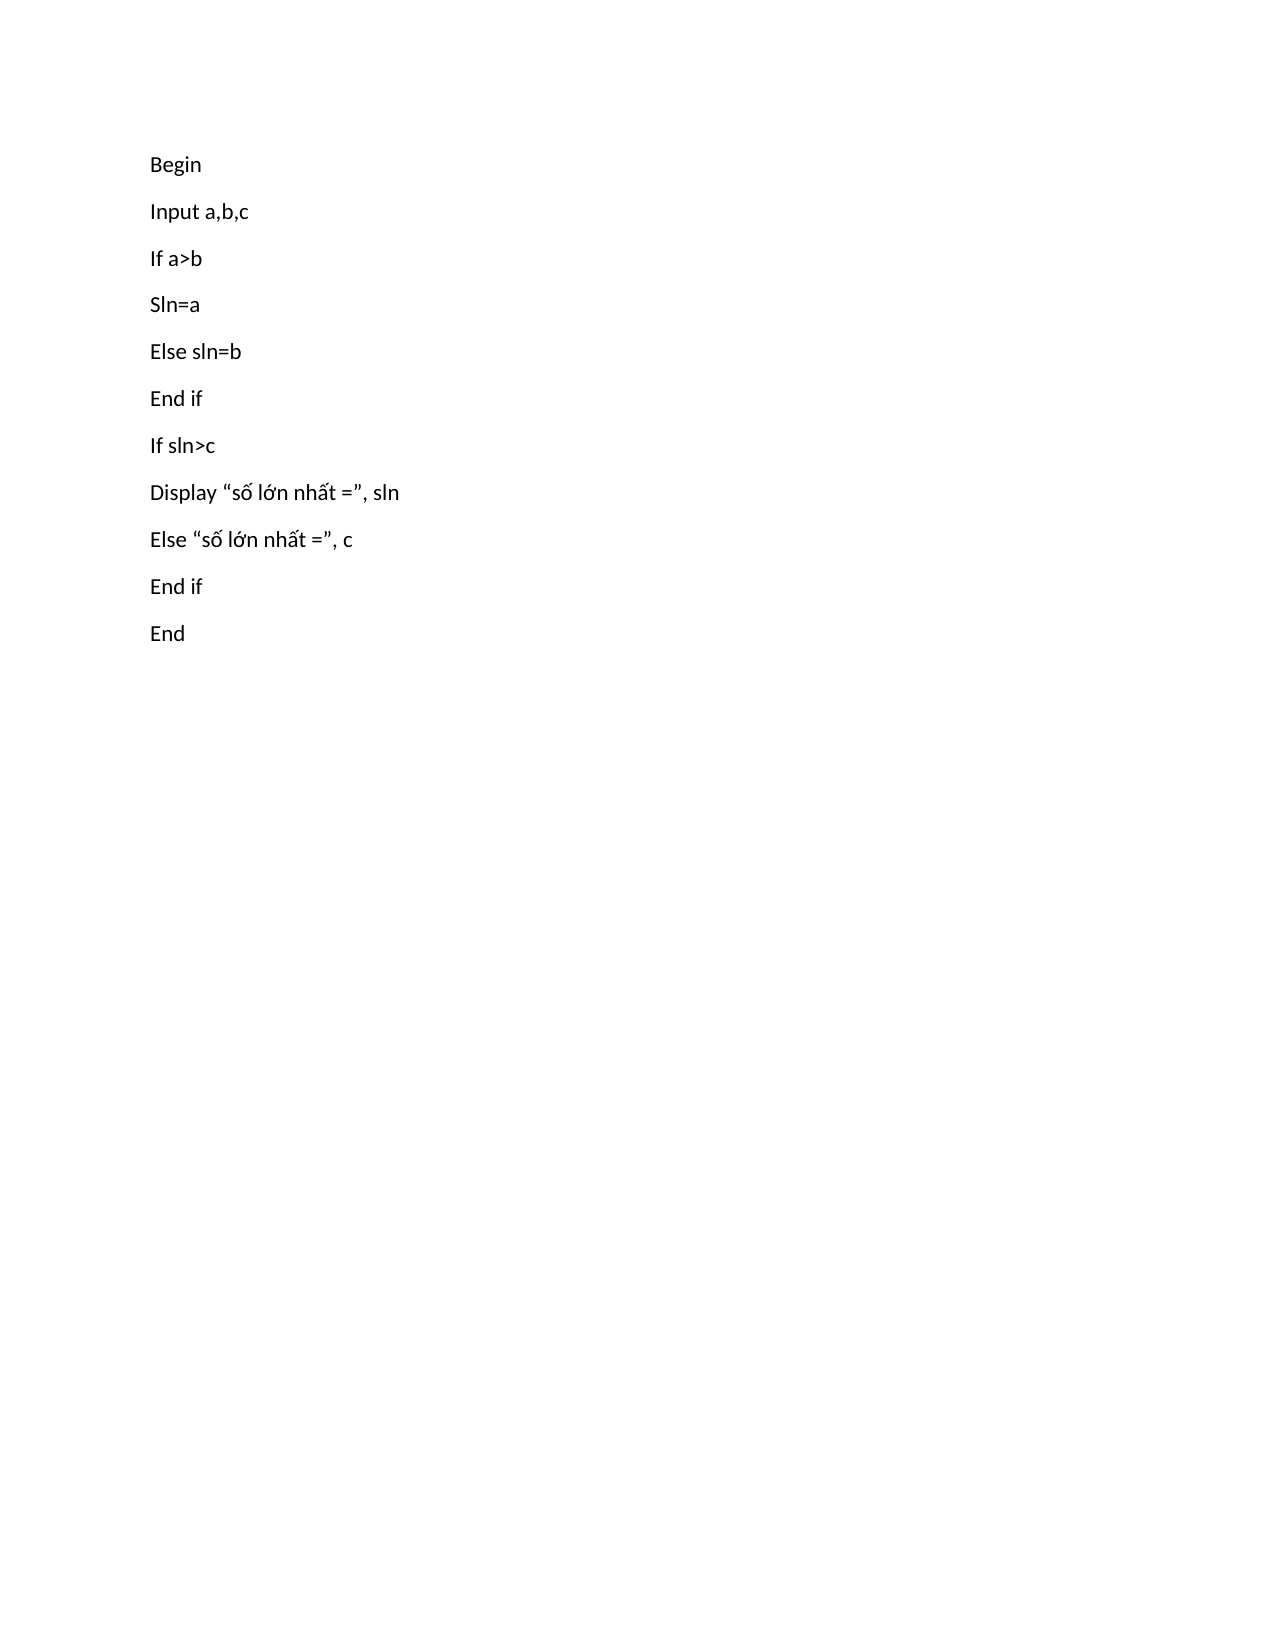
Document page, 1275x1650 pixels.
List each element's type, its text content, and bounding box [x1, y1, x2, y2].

text Sln=a [150, 291, 1125, 319]
text Else “số lớn nhất =”, c [150, 525, 1125, 553]
text End if [150, 384, 1125, 412]
text Input a,b,c [150, 197, 1125, 225]
text Else sln=b [150, 337, 1125, 366]
text End if [150, 572, 1125, 600]
text If sln>c [150, 431, 1125, 459]
text Begin [150, 150, 1125, 178]
text Display “số lớn nhất =”, sln [150, 478, 1125, 506]
text End [150, 619, 1125, 647]
text If a>b [150, 244, 1125, 272]
